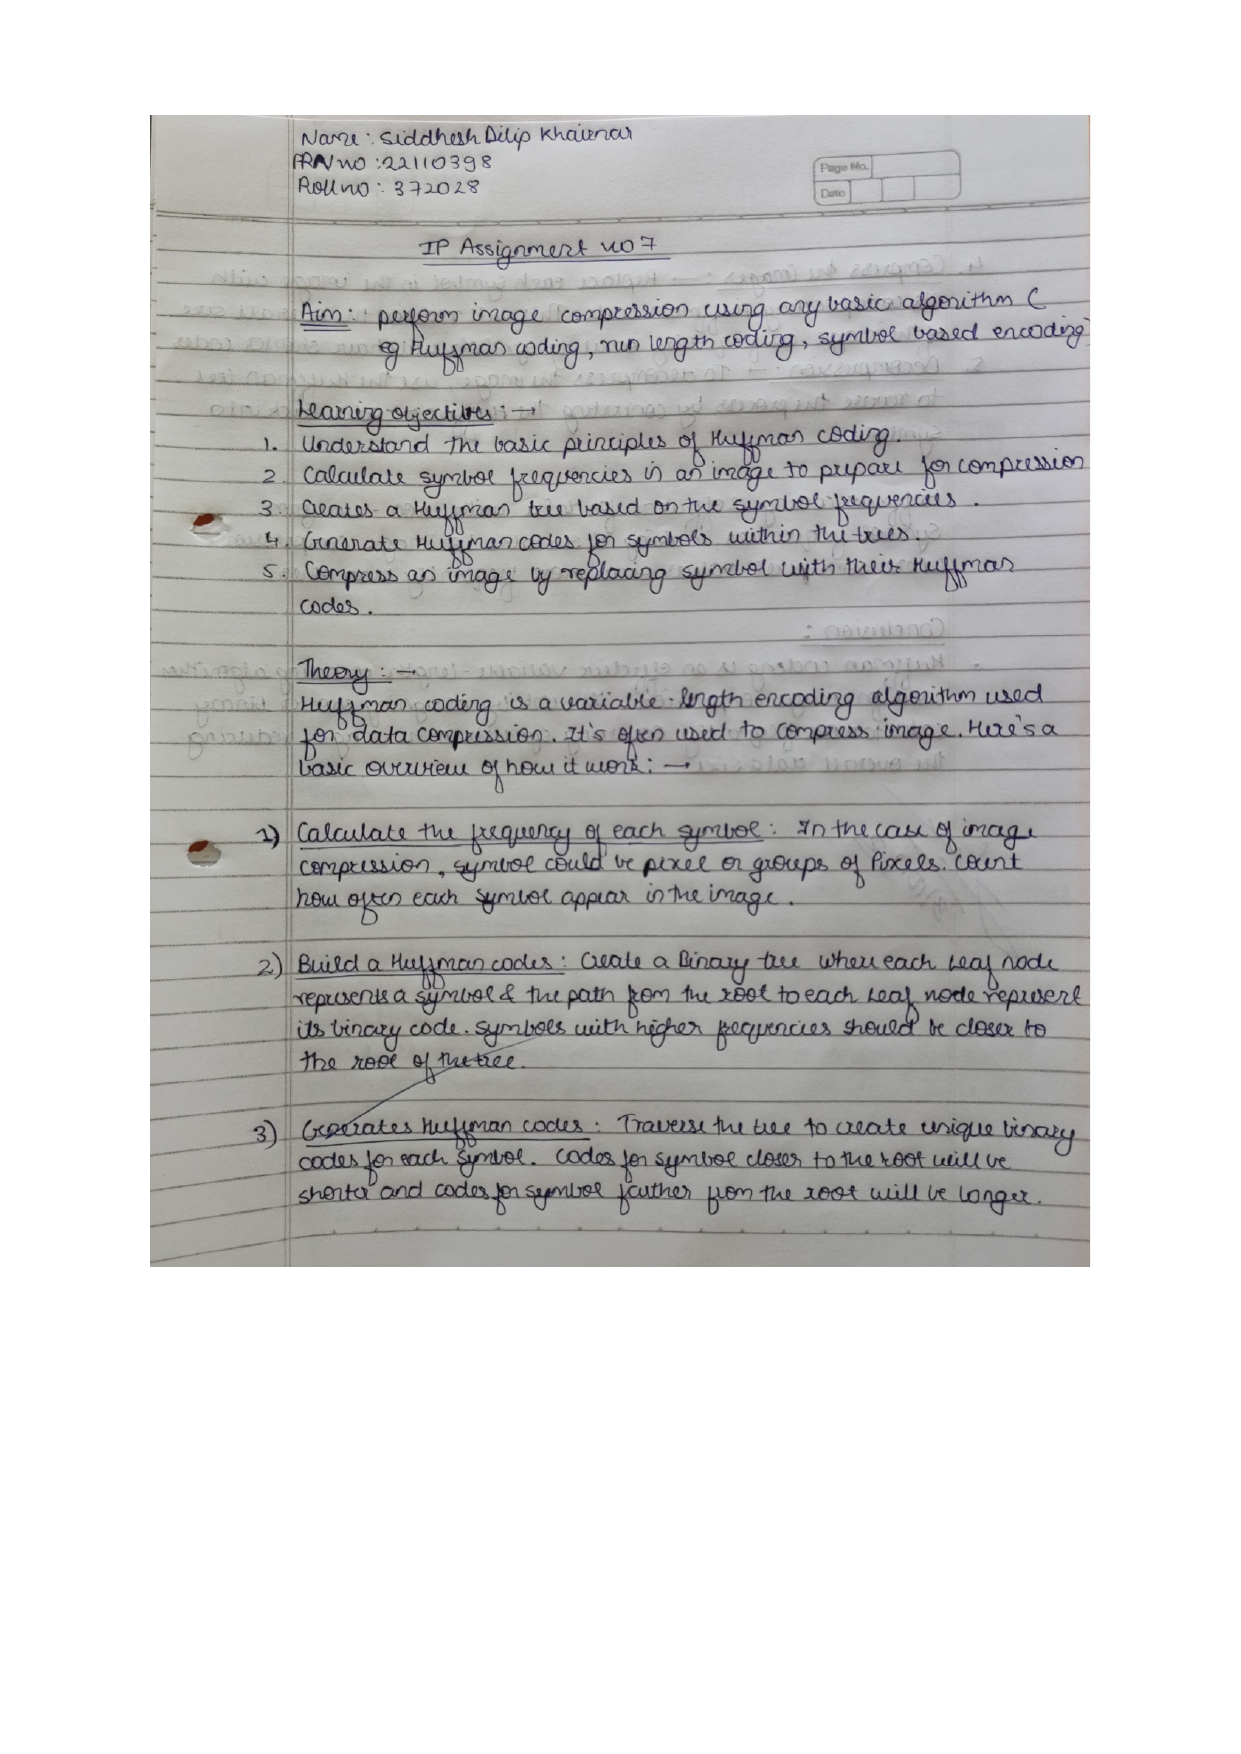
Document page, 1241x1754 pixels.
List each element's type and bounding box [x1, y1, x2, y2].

picture [150, 115, 1091, 1267]
